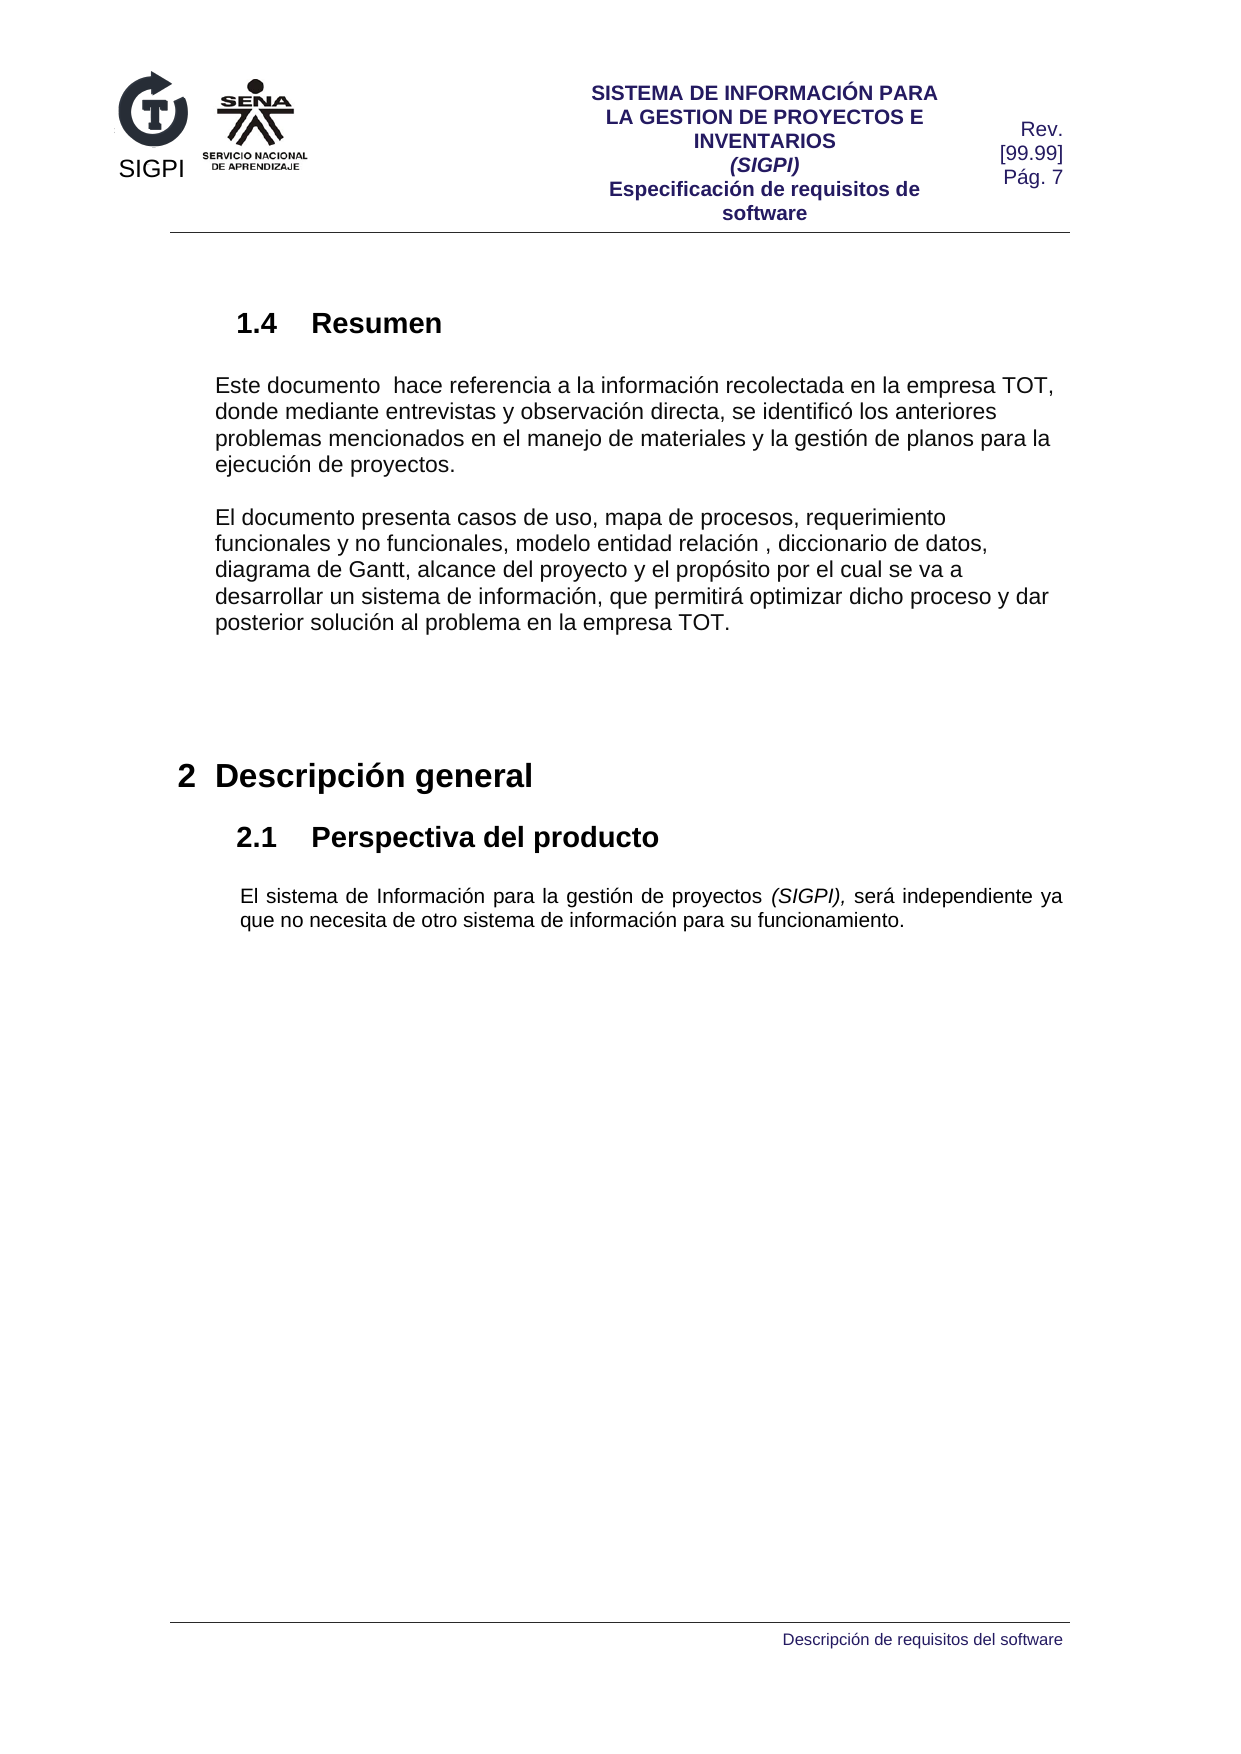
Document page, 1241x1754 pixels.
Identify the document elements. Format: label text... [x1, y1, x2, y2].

text El documento presenta casos de uso, mapa de procesos, requerimiento funcionales y no funcionales, modelo entidad relación , diccionario de datos, diagrama de Gantt, alcance del proyecto y el propósito por el cual se va a desarrollar un sistema de información, que permitirá optimizar dicho proceso y dar posterior solución al problema en la empresa TOT. [215, 504, 1063, 635]
list Resumen [236, 306, 1063, 339]
subtitle Perspectiva del producto [236, 820, 1063, 853]
text Este documento hace referencia a la información recolectada en la empresa TOT, donde mediante entrevistas y observación directa, se identificó los anteriores problemas mencionados en el manejo de materiales y la gestión de planos para la ejecución de proyectos. [215, 372, 1063, 477]
text El sistema de Información para la gestión de proyectos (SIGPI), será independiente ya que no necesita de otro sistema de información para su funcionamiento. [240, 883, 1063, 931]
subtitle Descripción general [177, 756, 1063, 795]
picture [202, 79, 308, 170]
